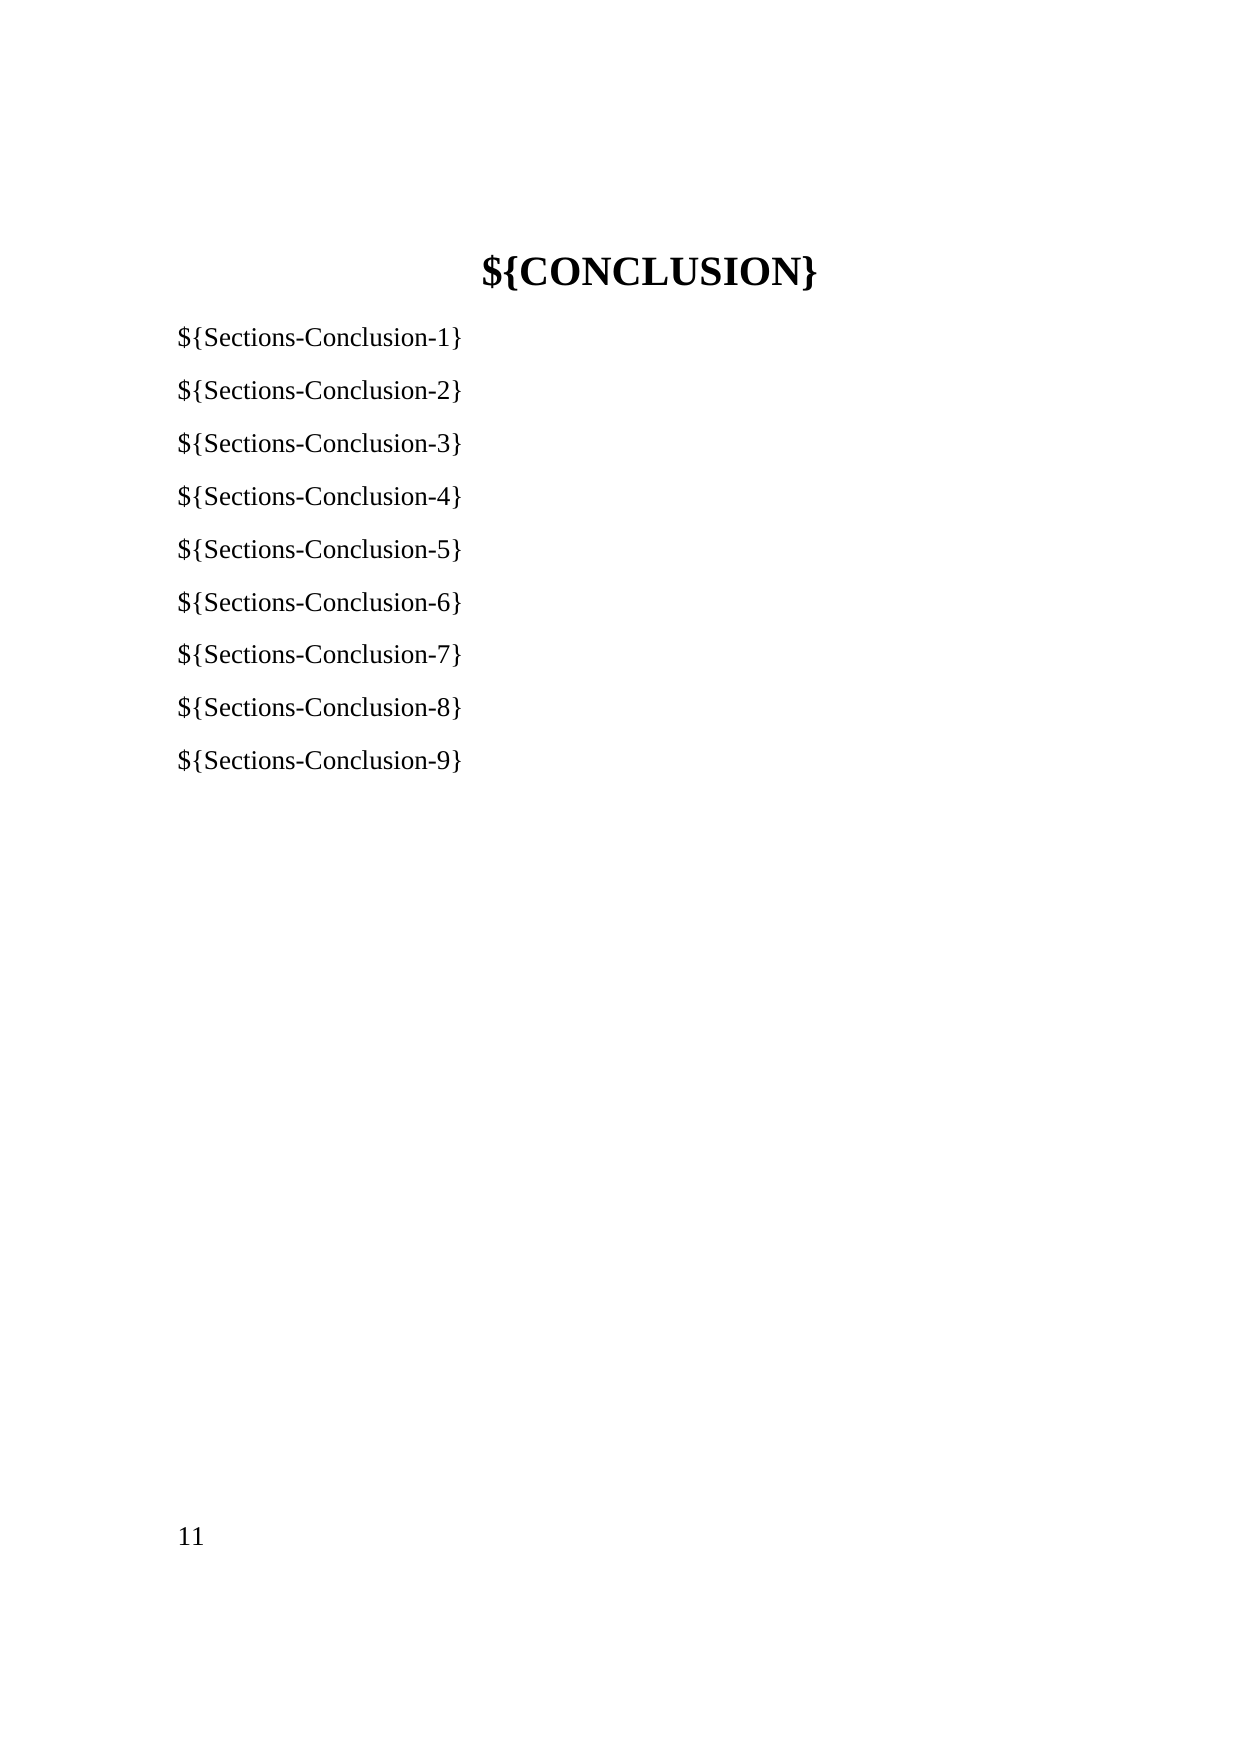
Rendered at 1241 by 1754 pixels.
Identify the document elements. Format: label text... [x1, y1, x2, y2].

text ${Sections-Conclusion-9} [177, 744, 1122, 776]
title ${Conclusion} [177, 246, 1122, 294]
text ${Sections-Conclusion-5} [177, 533, 1122, 564]
text ${Sections-Conclusion-7} [177, 639, 1122, 670]
text ${Sections-Conclusion-2} [177, 374, 1122, 405]
text ${Sections-Conclusion-6} [177, 586, 1122, 617]
text ${Sections-Conclusion-4} [177, 480, 1122, 511]
text ${Sections-Conclusion-1} [177, 321, 1122, 352]
text ${Sections-Conclusion-8} [177, 692, 1122, 723]
text ${Sections-Conclusion-3} [177, 427, 1122, 458]
